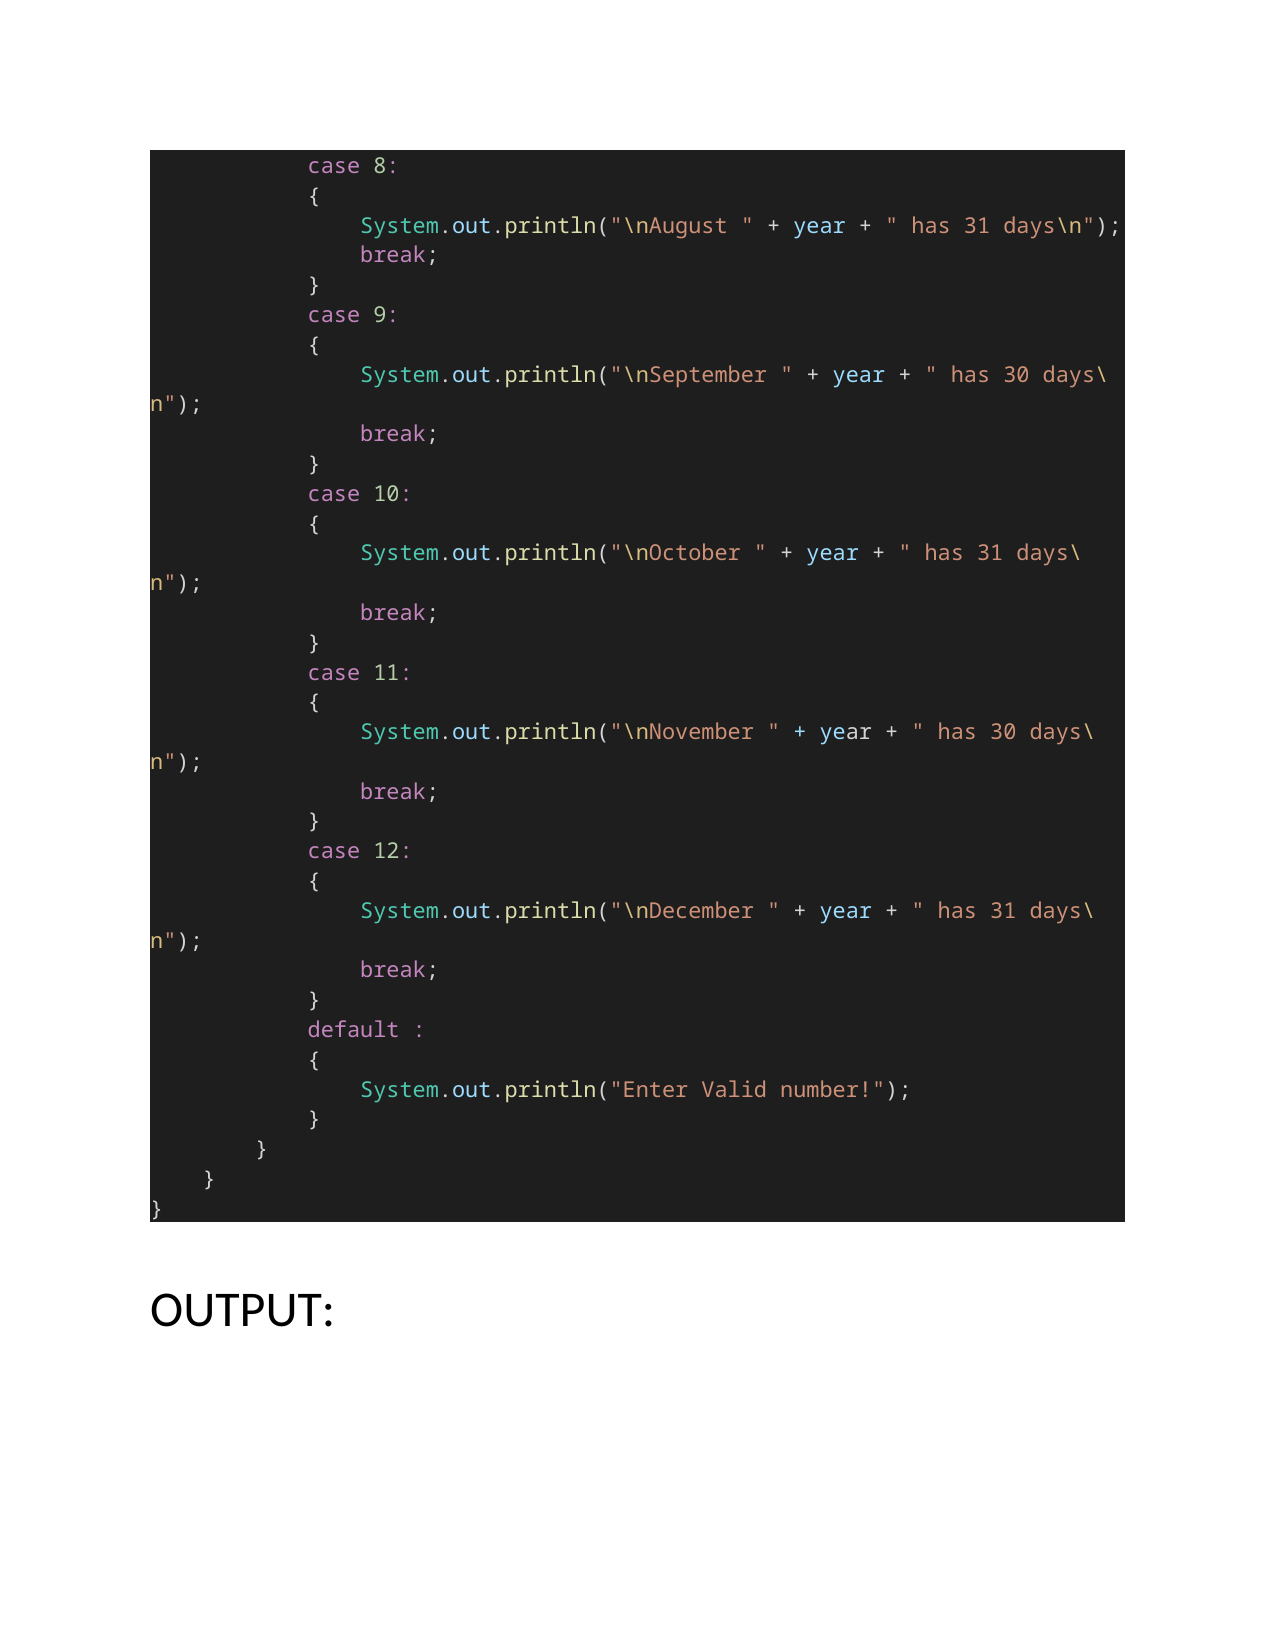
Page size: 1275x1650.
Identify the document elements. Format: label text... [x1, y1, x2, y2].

text System.out.println("Enter Valid number!"); [150, 1073, 1125, 1103]
text { [150, 1044, 1125, 1073]
text case 8: [150, 150, 1125, 180]
text { [150, 329, 1125, 358]
text { [150, 180, 1125, 209]
text System.out.println("\nNovember " + year + " has 30 days\n"); [150, 716, 1125, 776]
text } [150, 984, 1125, 1014]
text System.out.println("\nOctober " + year + " has 31 days\n"); [150, 537, 1125, 597]
text break; [150, 597, 1125, 627]
text } [150, 448, 1125, 478]
text System.out.println("\nAugust " + year + " has 31 days\n"); [150, 209, 1125, 239]
text case 12: [150, 835, 1125, 865]
text { [150, 507, 1125, 537]
text break; [150, 954, 1125, 984]
text case 9: [150, 299, 1125, 329]
text } [150, 1133, 1125, 1163]
text break; [150, 418, 1125, 448]
text default : [150, 1014, 1125, 1044]
text System.out.println("\nDecember " + year + " has 31 days\n"); [150, 895, 1125, 954]
text OUTPUT: [150, 1278, 1125, 1339]
text { [150, 686, 1125, 716]
text { [150, 865, 1125, 895]
text break; [150, 239, 1125, 269]
text case 11: [150, 656, 1125, 686]
text } [150, 805, 1125, 835]
text } [150, 269, 1125, 299]
text } [150, 1193, 1125, 1222]
text } [150, 1103, 1125, 1133]
text case 10: [150, 478, 1125, 507]
text System.out.println("\nSeptember " + year + " has 30 days\n"); [150, 358, 1125, 418]
text break; [150, 776, 1125, 805]
text } [150, 1163, 1125, 1193]
text } [150, 627, 1125, 656]
